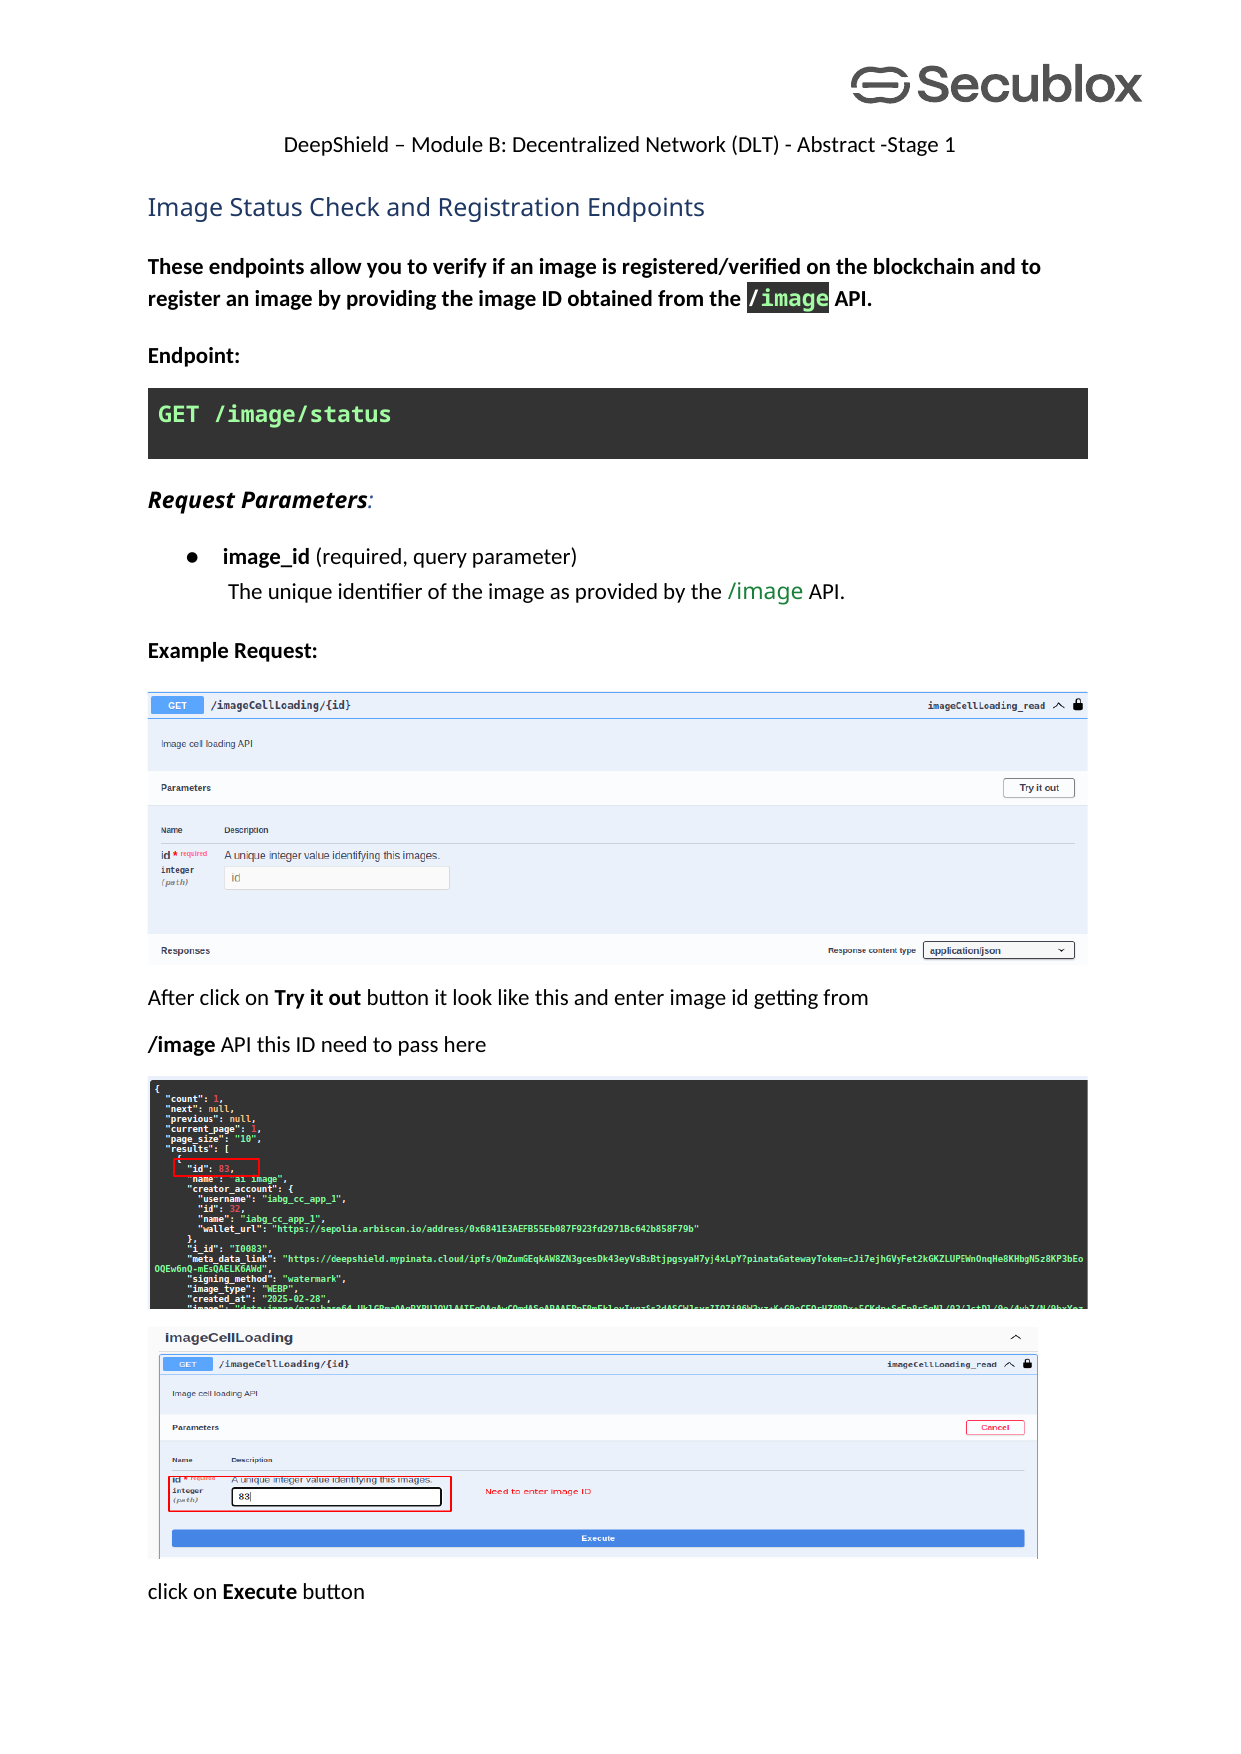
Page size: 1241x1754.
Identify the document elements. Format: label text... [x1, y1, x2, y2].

text /image API this ID need to pass here [148, 1030, 1093, 1058]
text Example Request: [148, 636, 1093, 664]
subtitle Request Parameters: [148, 484, 1093, 515]
subtitle Image Status Check and Registration Endpoints [148, 190, 1093, 224]
table_header GET /image/status [148, 388, 1088, 459]
list image_id (required, query parameter) The unique identifier of the image as provided by the /image API. [185, 542, 1093, 606]
picture [147, 1076, 1088, 1309]
text These endpoints allow you to verify if an image is registered/verified on the blockchain and to register an image by providing the image ID obtained from the /image API. [148, 252, 1093, 313]
picture [147, 691, 1088, 965]
text Endpoint: [148, 341, 1093, 369]
text click on Execute button [148, 1577, 1093, 1606]
text After click on Try it out button it look like this and enter image id getting from [148, 983, 1093, 1011]
picture [147, 1327, 1039, 1559]
